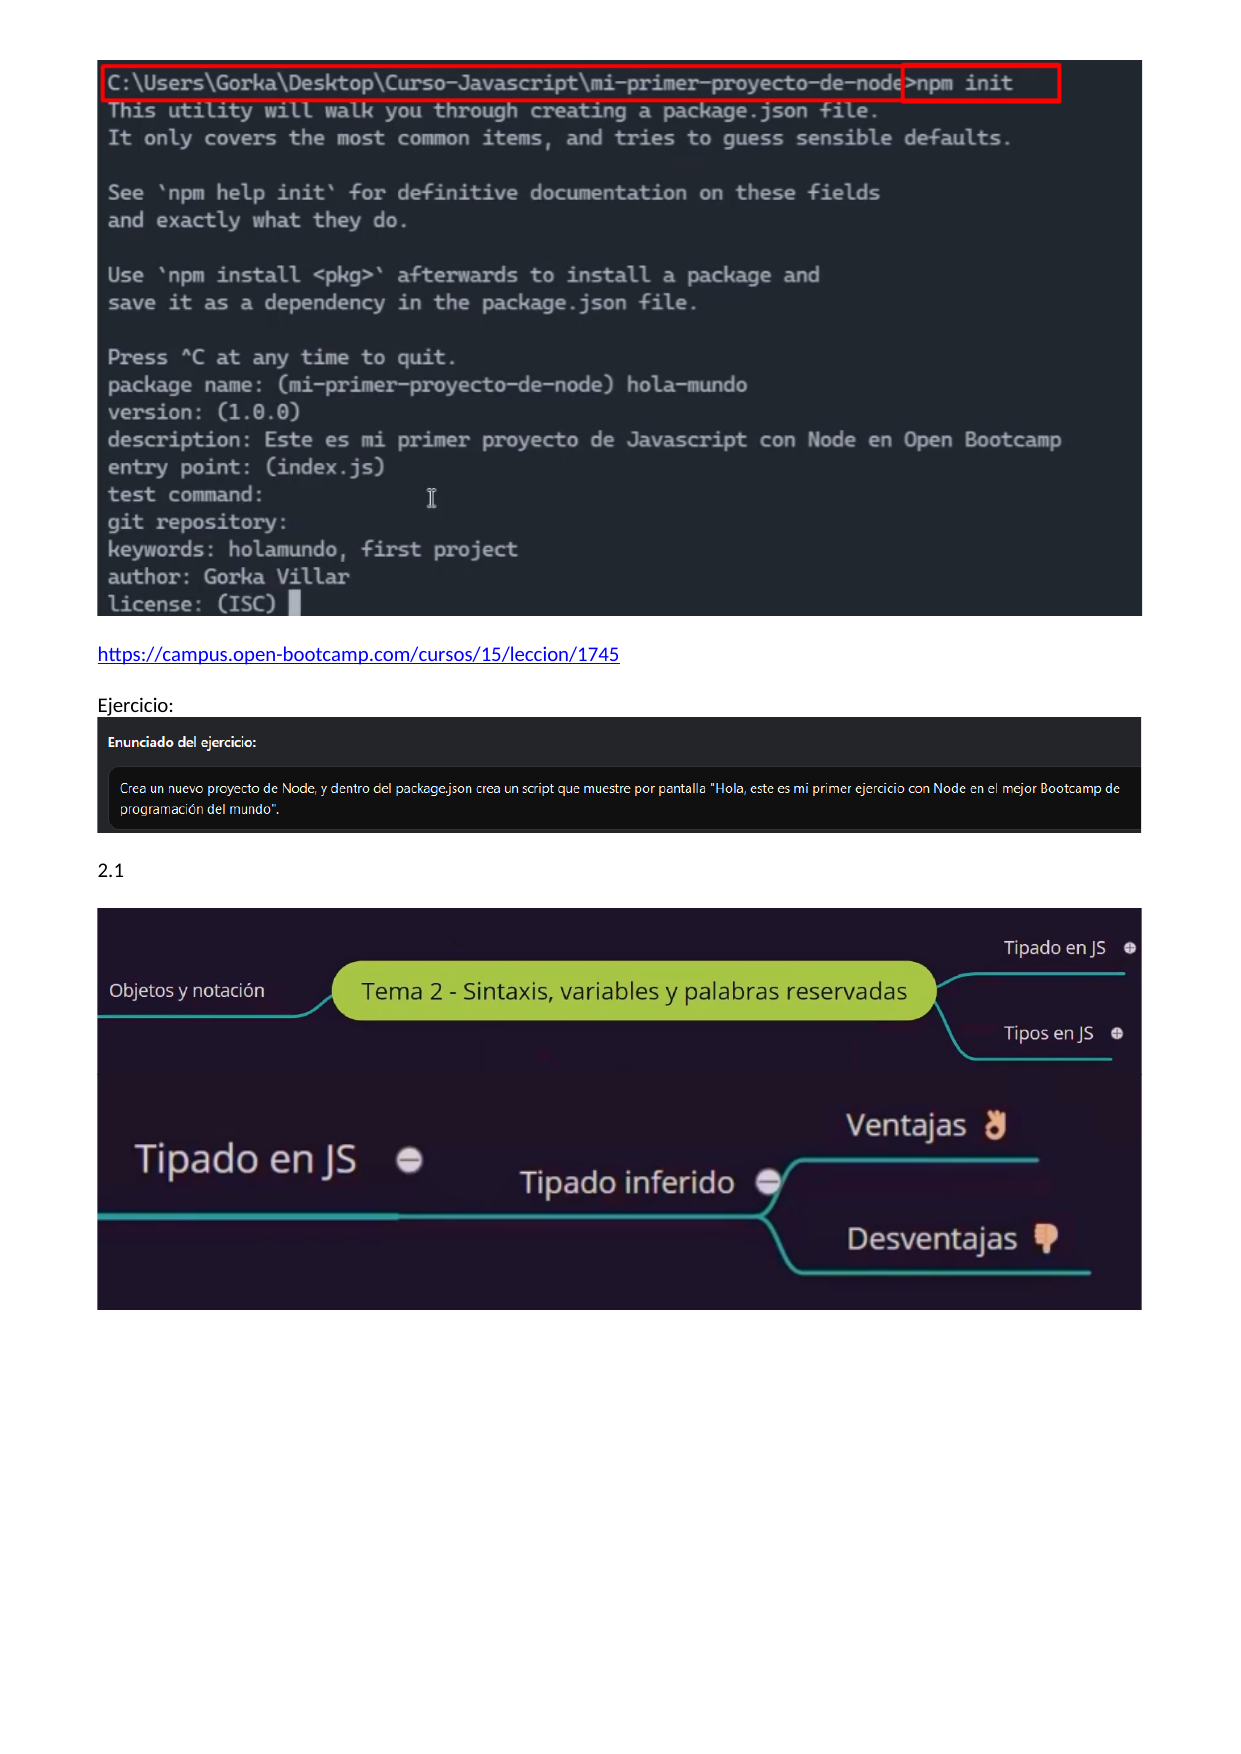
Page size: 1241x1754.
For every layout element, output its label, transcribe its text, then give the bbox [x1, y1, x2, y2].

text https://campus.open-bootcamp.com/cursos/15/leccion/1745 [97, 641, 1143, 667]
picture [97, 717, 1142, 833]
picture [97, 908, 1142, 1310]
list 2.1 [97, 858, 1143, 883]
picture [97, 60, 1143, 616]
text Ejercicio: [97, 692, 1143, 717]
